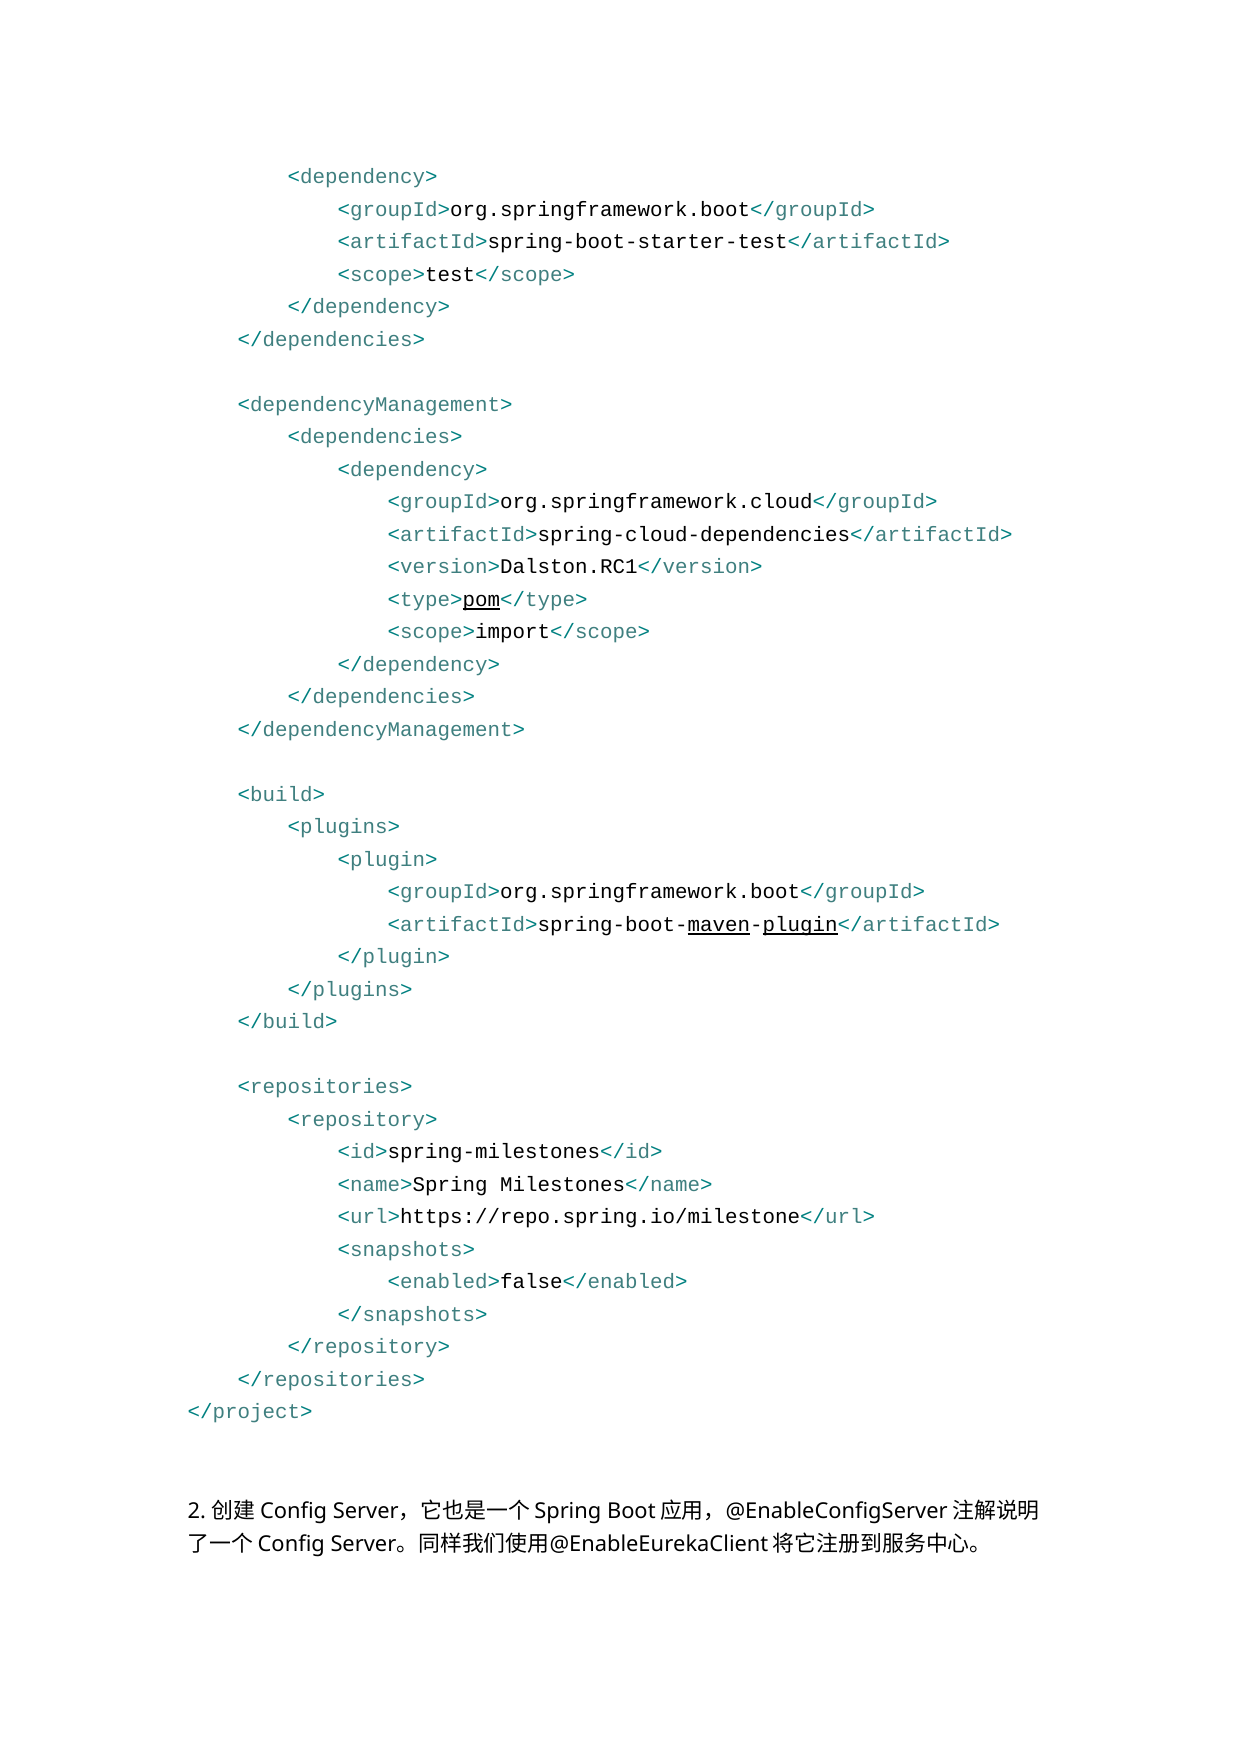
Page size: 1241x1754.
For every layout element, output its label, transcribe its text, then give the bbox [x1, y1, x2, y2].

text <dependency> [187, 454, 1053, 487]
text <groupId>org.springframework.boot</groupId> [187, 877, 1053, 909]
text </dependency> [187, 649, 1053, 682]
text <scope>test</scope> [187, 259, 1053, 292]
text <type>pom</type> [187, 584, 1053, 617]
text </dependencies> [187, 682, 1053, 714]
text <artifactId>spring-cloud-dependencies</artifactId> [187, 519, 1053, 552]
text <groupId>org.springframework.cloud</groupId> [187, 487, 1053, 519]
text </plugin> [187, 942, 1053, 974]
text <repositories> [187, 1072, 1053, 1104]
text <id>spring-milestones</id> [187, 1137, 1053, 1169]
text <groupId>org.springframework.boot</groupId> [187, 194, 1053, 227]
text <build> [187, 779, 1053, 812]
text </plugins> [187, 974, 1053, 1007]
text </project> [187, 1397, 1053, 1429]
text </dependency> [187, 292, 1053, 324]
text <dependency> [187, 162, 1053, 194]
text </snapshots> [187, 1299, 1053, 1332]
text </dependencies> [187, 324, 1053, 357]
text <name>Spring Milestones</name> [187, 1169, 1053, 1202]
text </build> [187, 1007, 1053, 1039]
text <plugin> [187, 844, 1053, 877]
text <version>Dalston.RC1</version> [187, 552, 1053, 584]
text <scope>import</scope> [187, 617, 1053, 649]
text 2. 创建Config Server，它也是一个Spring Boot应用，@EnableConfigServer注解说明了一个Config Server。同样我们使用@EnableEurekaClient将它注册到服务中心。 [187, 1493, 1053, 1558]
text <enabled>false</enabled> [187, 1267, 1053, 1299]
text <url>https://repo.spring.io/milestone</url> [187, 1202, 1053, 1234]
text </dependencyManagement> [187, 714, 1053, 747]
text <dependencies> [187, 422, 1053, 454]
text <plugins> [187, 812, 1053, 844]
text <repository> [187, 1104, 1053, 1137]
text <artifactId>spring-boot-maven-plugin</artifactId> [187, 909, 1053, 942]
text </repositories> [187, 1364, 1053, 1397]
text <snapshots> [187, 1234, 1053, 1267]
text </repository> [187, 1332, 1053, 1364]
text <dependencyManagement> [187, 389, 1053, 422]
text <artifactId>spring-boot-starter-test</artifactId> [187, 227, 1053, 259]
